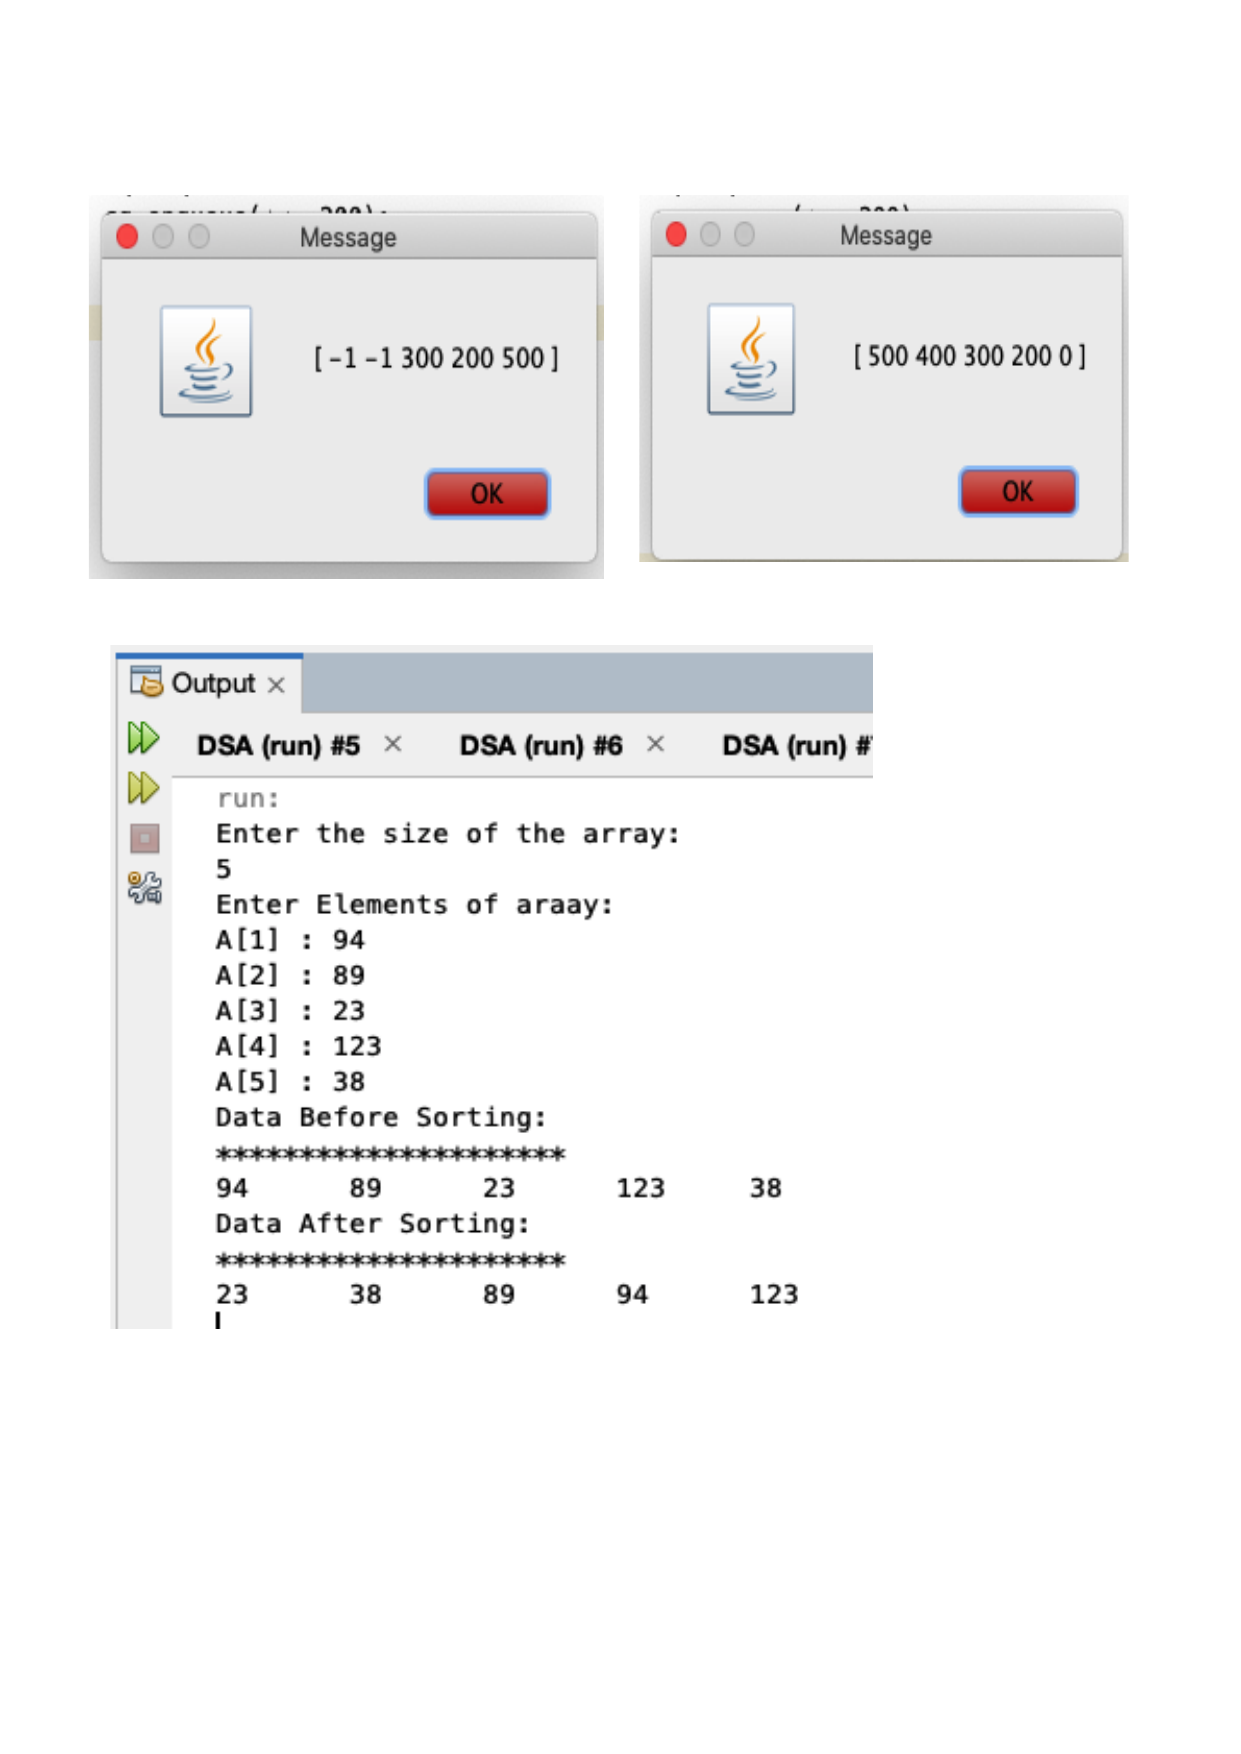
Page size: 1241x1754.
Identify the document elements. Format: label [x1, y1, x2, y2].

picture [88, 195, 604, 579]
picture [110, 645, 873, 1329]
picture [639, 195, 1129, 562]
